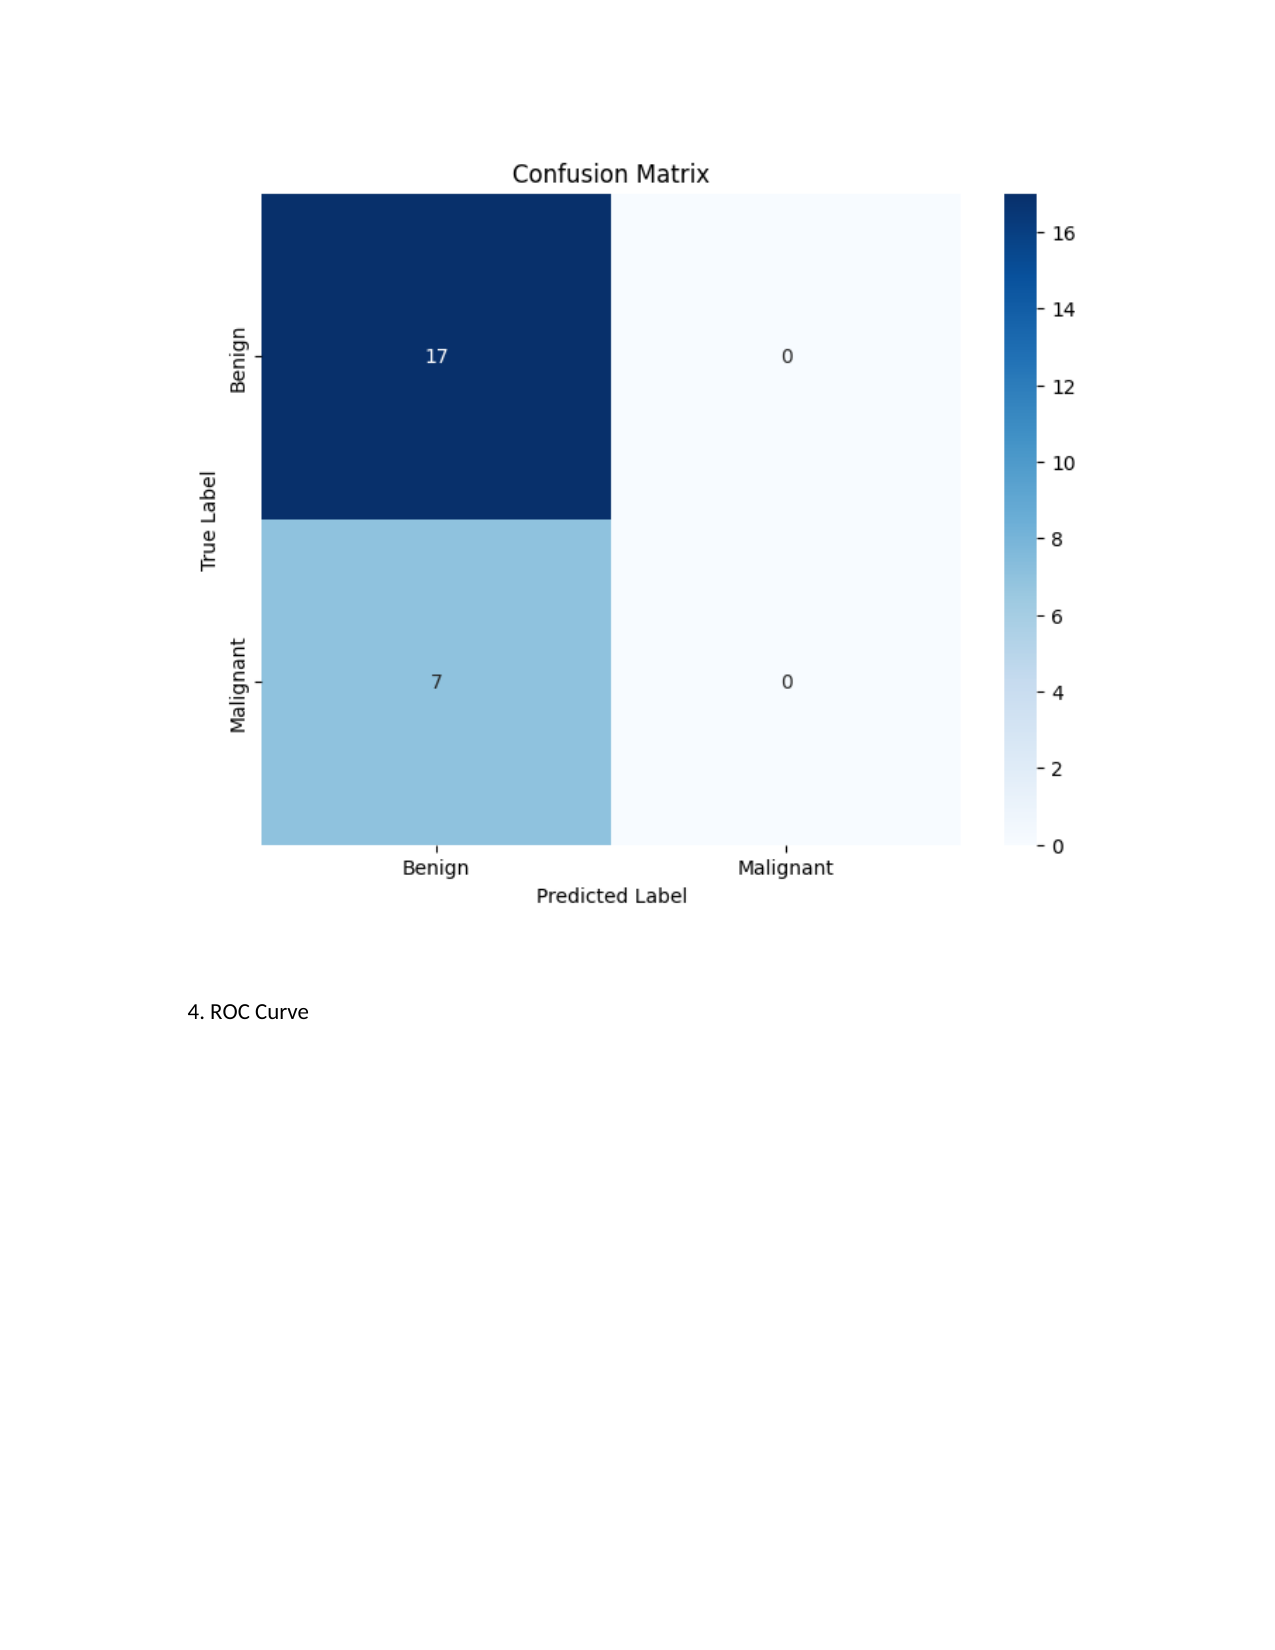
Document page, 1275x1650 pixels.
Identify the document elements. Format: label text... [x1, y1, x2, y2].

picture [187, 150, 1089, 920]
text 4. ROC Curve [187, 997, 1087, 1025]
